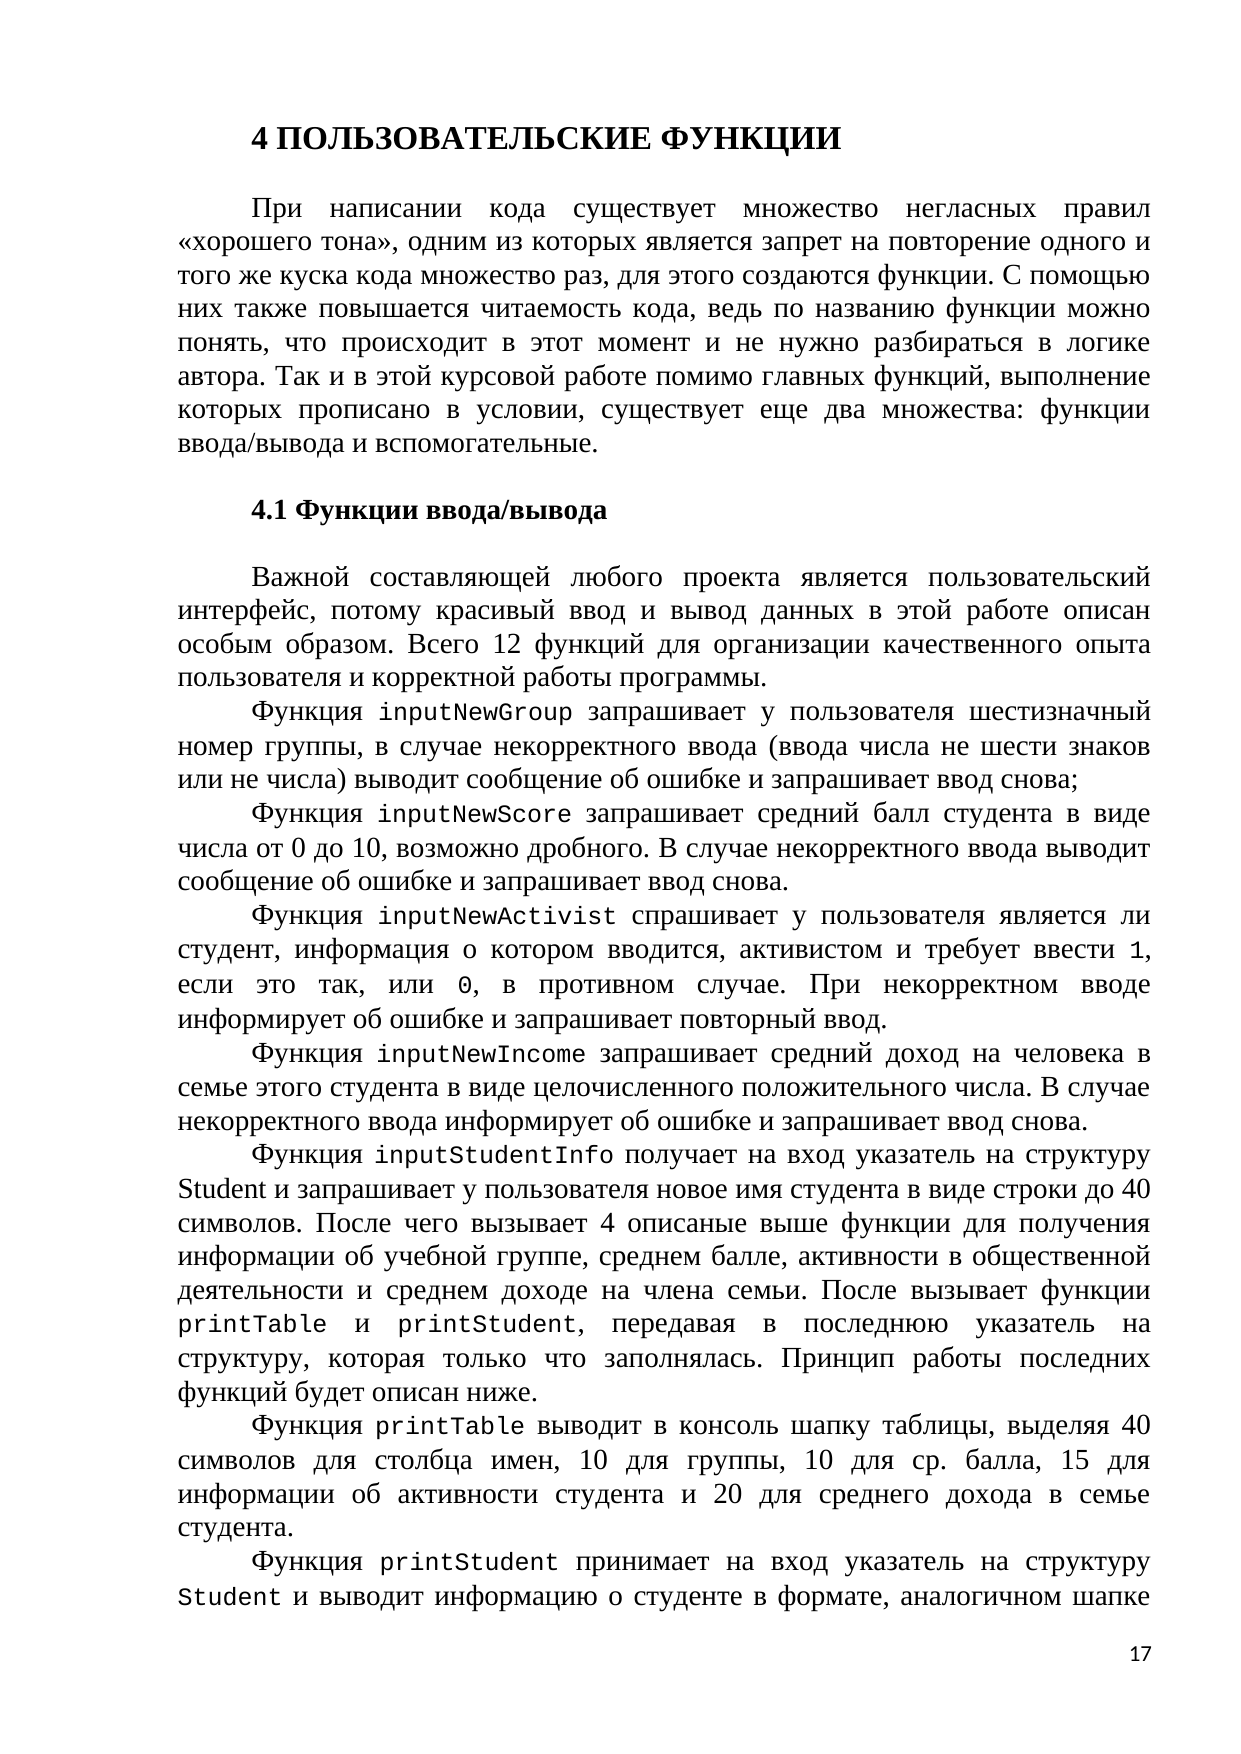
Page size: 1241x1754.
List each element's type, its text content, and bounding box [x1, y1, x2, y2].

text Функция inputNewActivist спрашивает у пользователя является ли студент, информация о котором вводится, активистом и требует ввести 1, если это так, или 0, в противном случае. При некорректном вводе информирует об ошибке и запрашивает повторный ввод. [177, 897, 1152, 1035]
text Функция inputNewScore запрашивает средний балл студента в виде числа от 0 до 10, возможно дробного. В случае некорректного ввода выводит сообщение об ошибке и запрашивает ввод снова. [177, 795, 1152, 897]
text Функция inputStudentInfo получает на вход указатель на структуру Student и запрашивает у пользователя новое имя студента в виде строки до 40 символов. После чего вызывает 4 описаные выше функции для получения информации об учебной группе, среднем балле, активности в общественной деятельности и среднем доходе на члена семьи. После вызывает функции printTable и printStudent, передавая в последнюю указатель на структуру, которая только что заполнялась. Принцип работы последних функций будет описан ниже. [177, 1137, 1152, 1407]
text Функция inputNewGroup запрашивает у пользователя шестизначный номер группы, в случае некорректного ввода (ввода числа не шести знаков или не числа) выводит сообщение об ошибке и запрашивает ввод снова; [177, 693, 1152, 795]
text 4 Пользовательские функции [251, 118, 1152, 156]
text 4.1 Функции ввода/вывода [251, 492, 1152, 525]
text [177, 1543, 1152, 1612]
text Функция printTable выводит в консоль шапку таблицы, выделяя 40 символов для столбца имен, 10 для группы, 10 для ср. балла, 15 для информации об активности студента и 20 для среднего дохода в семье студента. [177, 1407, 1152, 1543]
text Функция inputNewIncome запрашивает средний доход на человека в семье этого студента в виде целочисленного положительного числа. В случае некорректного ввода информирует об ошибке и запрашивает ввод снова. [177, 1035, 1152, 1137]
text При написании кода существует множество негласных правил «хорошего тона», одним из которых является запрет на повторение одного и того же куска кода множество раз, для этого создаются функции. С помощью них также повышается читаемость кода, ведь по названию функции можно понять, что происходит в этот момент и не нужно разбираться в логике автора. Так и в этой курсовой работе помимо главных функций, выполнение которых прописано в условии, существует еще два множества: функции ввода/вывода и вспомогательные. [177, 190, 1152, 458]
text Важной составляющей любого проекта является пользовательский интерфейс, потому красивый ввод и вывод данных в этой работе описан особым образом. Всего 12 функций для организации качественного опыта пользователя и корректной работы программы. [177, 559, 1152, 693]
